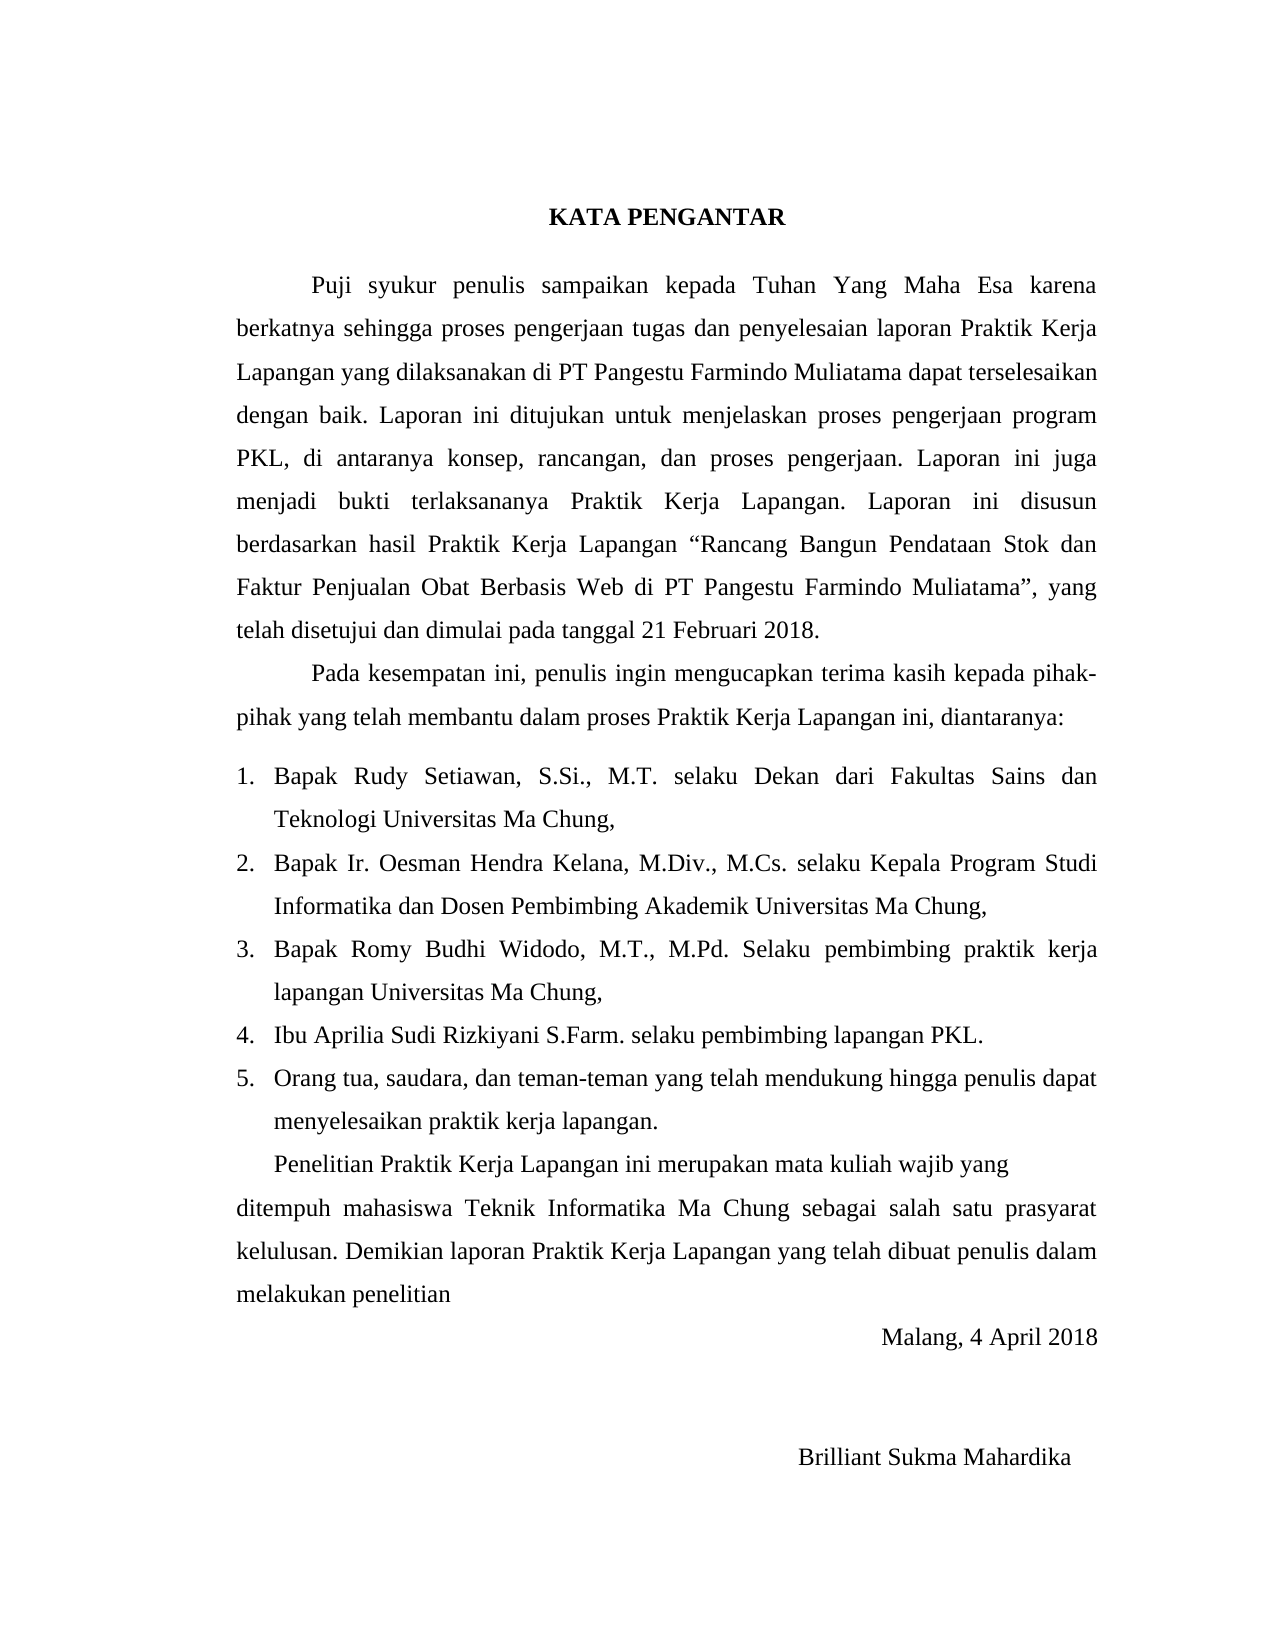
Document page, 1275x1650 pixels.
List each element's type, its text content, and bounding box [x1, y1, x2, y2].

text Puji syukur penulis sampaikan kepada Tuhan Yang Maha Esa karena berkatnya sehingga proses pengerjaan tugas dan penyelesaian laporan Praktik Kerja Lapangan yang dilaksanakan di PT Pangestu Farmindo Muliatama dapat terselesaikan dengan baik. Laporan ini ditujukan untuk menjelaskan proses pengerjaan program PKL, di antaranya konsep, rancangan, dan proses pengerjaan. Laporan ini juga menjadi bukti terlaksananya Praktik Kerja Lapangan. Laporan ini disusun berdasarkan hasil Praktik Kerja Lapangan “Rancang Bangun Pendataan Stok dan Faktur Penjualan Obat Berbasis Web di PT Pangestu Farmindo Muliatama”, yang telah disetujui dan dimulai pada tanggal 21 Februari 2018. [236, 270, 1098, 644]
text Pada kesempatan ini, penulis ingin mengucapkan terima kasih kepada pihak-pihak yang telah membantu dalam proses Praktik Kerja Lapangan ini, diantaranya: [236, 658, 1098, 730]
text ditempuh mahasiswa Teknik Informatika Ma Chung sebagai salah satu prasyarat kelulusan. Demikian laporan Praktik Kerja Lapangan yang telah dibuat penulis dalam melakukan penelitian [236, 1193, 1098, 1308]
text Brilliant Sukma Mahardika [236, 1442, 1098, 1470]
subtitle KATA PENGANTAR [236, 202, 1098, 231]
list Bapak Ir. Oesman Hendra Kelana, M.Div., M.Cs. selaku Kepala Program Studi Informatika dan Dosen Pembimbing Akademik Universitas Ma Chung, [236, 848, 1098, 919]
list Bapak Romy Budhi Widodo, M.T., M.Pd. Selaku pembimbing praktik kerja lapangan Universitas Ma Chung, [236, 934, 1098, 1006]
text Malang, 4 April 2018 [236, 1322, 1098, 1351]
text Penelitian Praktik Kerja Lapangan ini merupakan mata kuliah wajib yang [236, 1149, 1098, 1178]
list Orang tua, saudara, dan teman-teman yang telah mendukung hingga penulis dapat menyelesaikan praktik kerja lapangan. [236, 1063, 1098, 1135]
list Ibu Aprilia Sudi Rizkiyani S.Farm. selaku pembimbing lapangan PKL. [236, 1020, 1098, 1049]
list Bapak Rudy Setiawan, S.Si., M.T. selaku Dekan dari Fakultas Sains dan Teknologi Universitas Ma Chung, [236, 761, 1098, 833]
